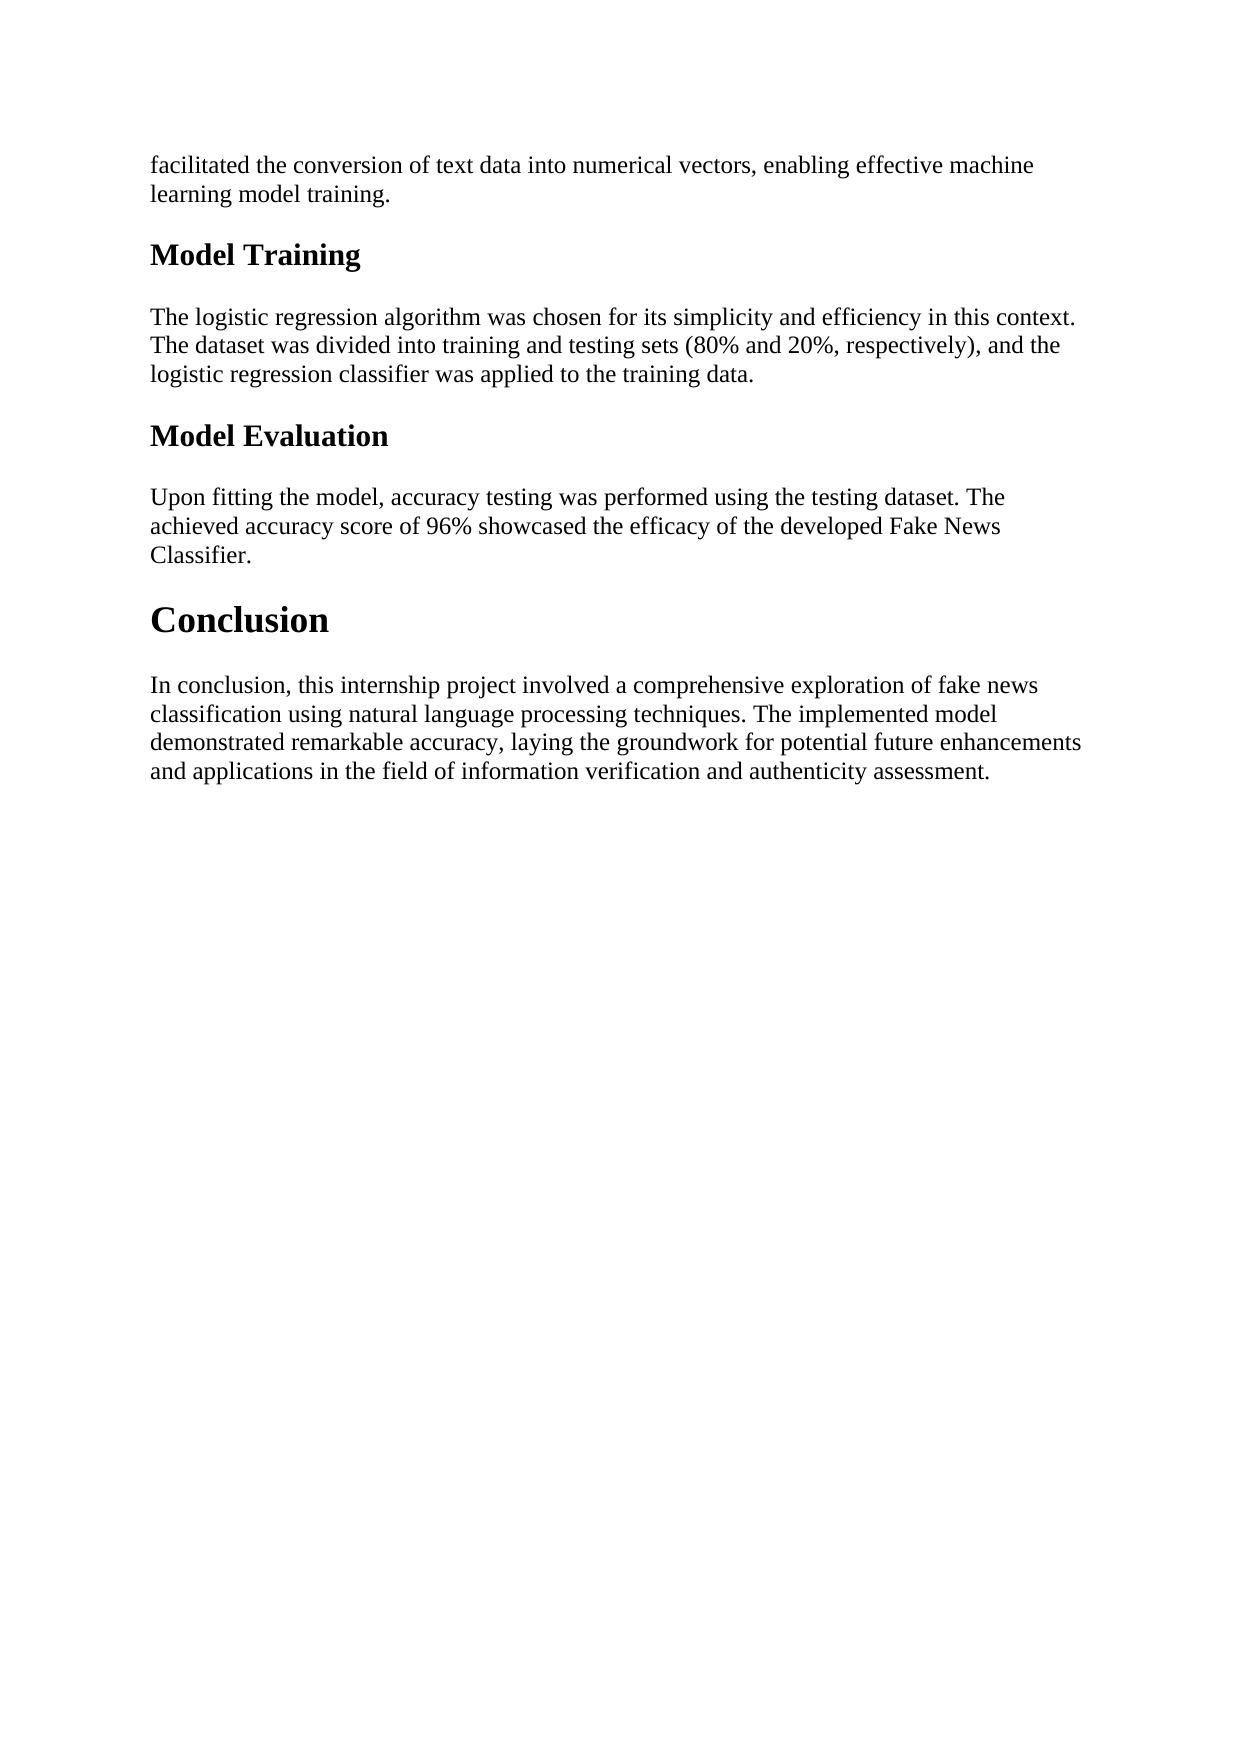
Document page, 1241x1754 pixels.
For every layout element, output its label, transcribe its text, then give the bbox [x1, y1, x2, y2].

subtitle The logistic regression algorithm was chosen for its simplicity and efficiency in this context. The dataset was divided into training and testing sets (80% and 20%, respectively), and the logistic regression classifier was applied to the training data. [150, 302, 1090, 388]
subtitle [150, 150, 1090, 207]
subtitle In conclusion, this internship project involved a comprehensive exploration of fake news classification using natural language processing techniques. The implemented model demonstrated remarkable accuracy, laying the groundwork for potential future enhancements and applications in the field of information verification and authenticity assessment. [150, 670, 1090, 785]
subtitle Model Evaluation [150, 417, 1090, 453]
subtitle Upon fitting the model, accuracy testing was performed using the testing dataset. The achieved accuracy score of 96% showcased the efficacy of the developed Fake News Classifier. [150, 482, 1090, 568]
subtitle Model Training [150, 237, 1090, 273]
subtitle Conclusion [150, 598, 1090, 641]
